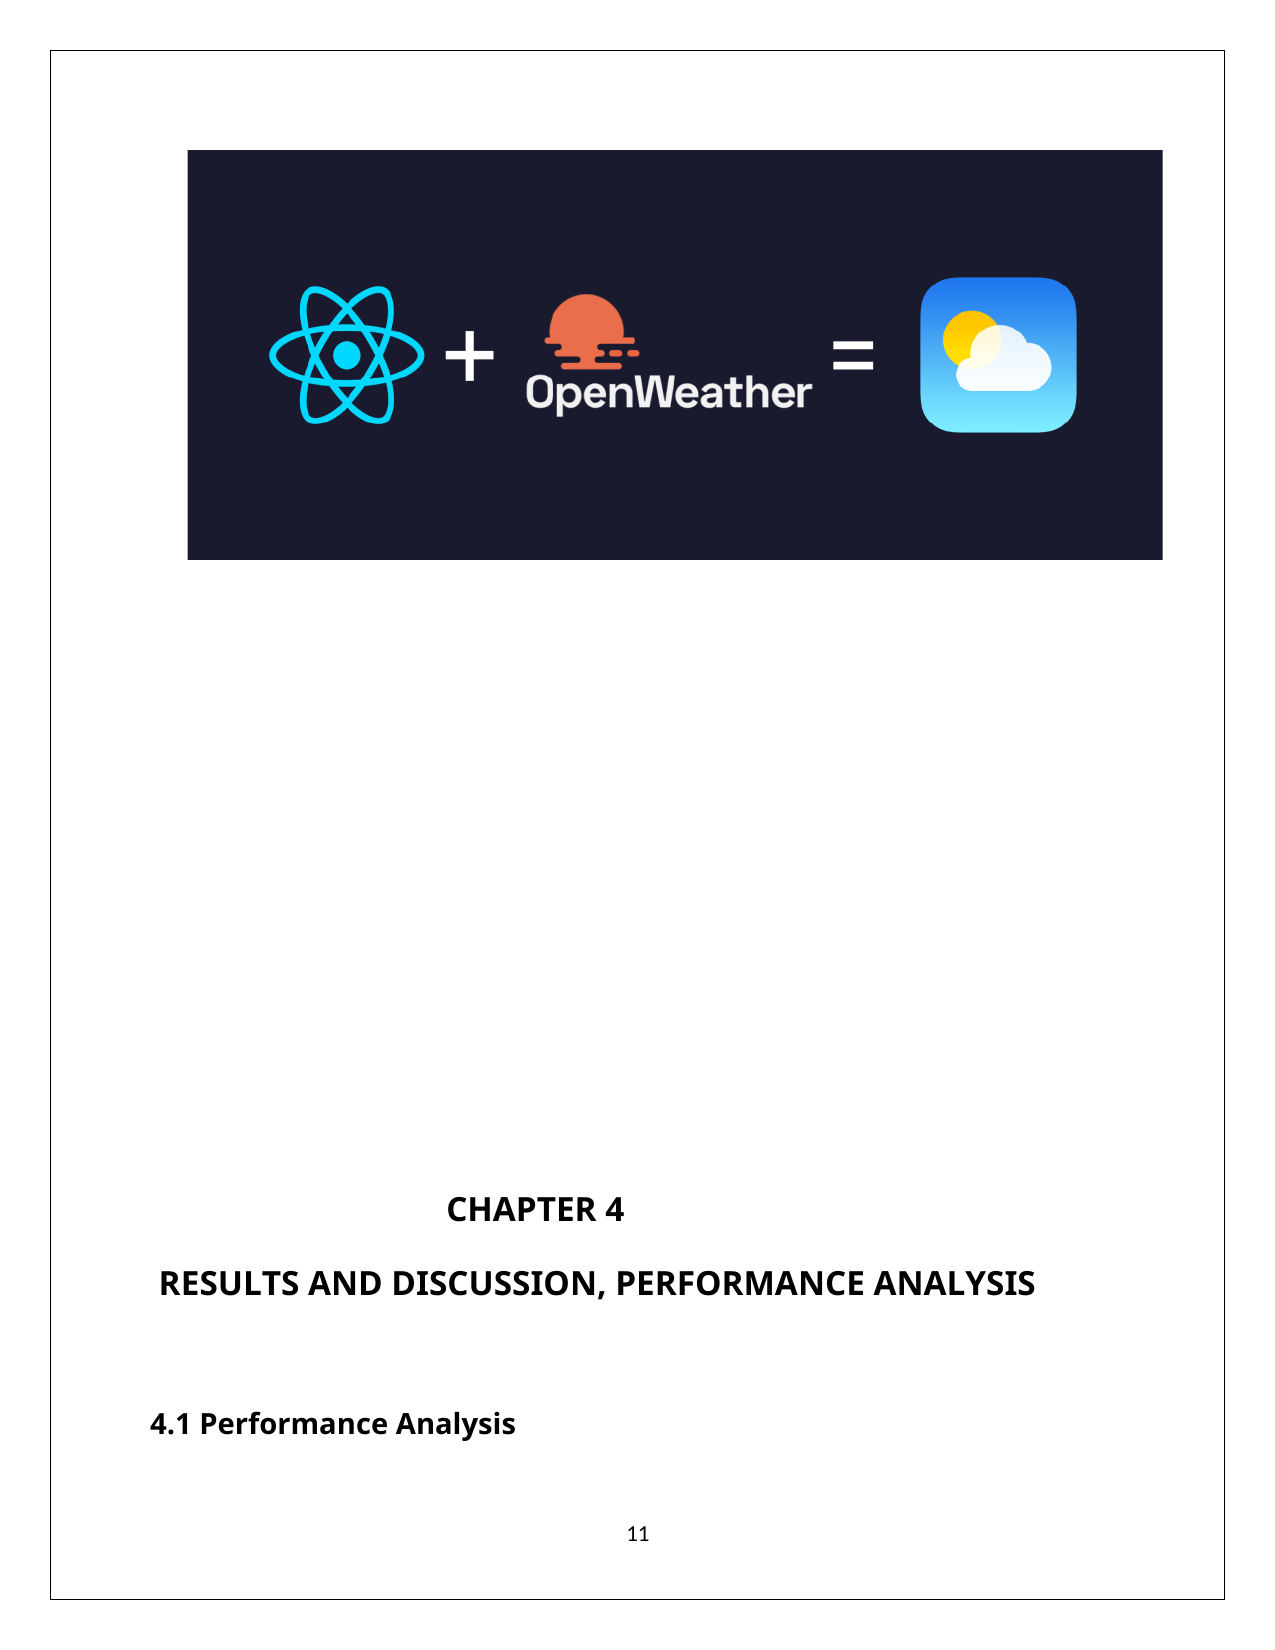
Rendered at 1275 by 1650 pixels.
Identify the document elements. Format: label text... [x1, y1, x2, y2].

text CHAPTER 4 [150, 1186, 1125, 1231]
picture [187, 150, 1163, 560]
text RESULTS AND DISCUSSION, PERFORMANCE ANALYSIS [150, 1260, 1125, 1306]
text 4.1 Performance Analysis [150, 1404, 1125, 1443]
